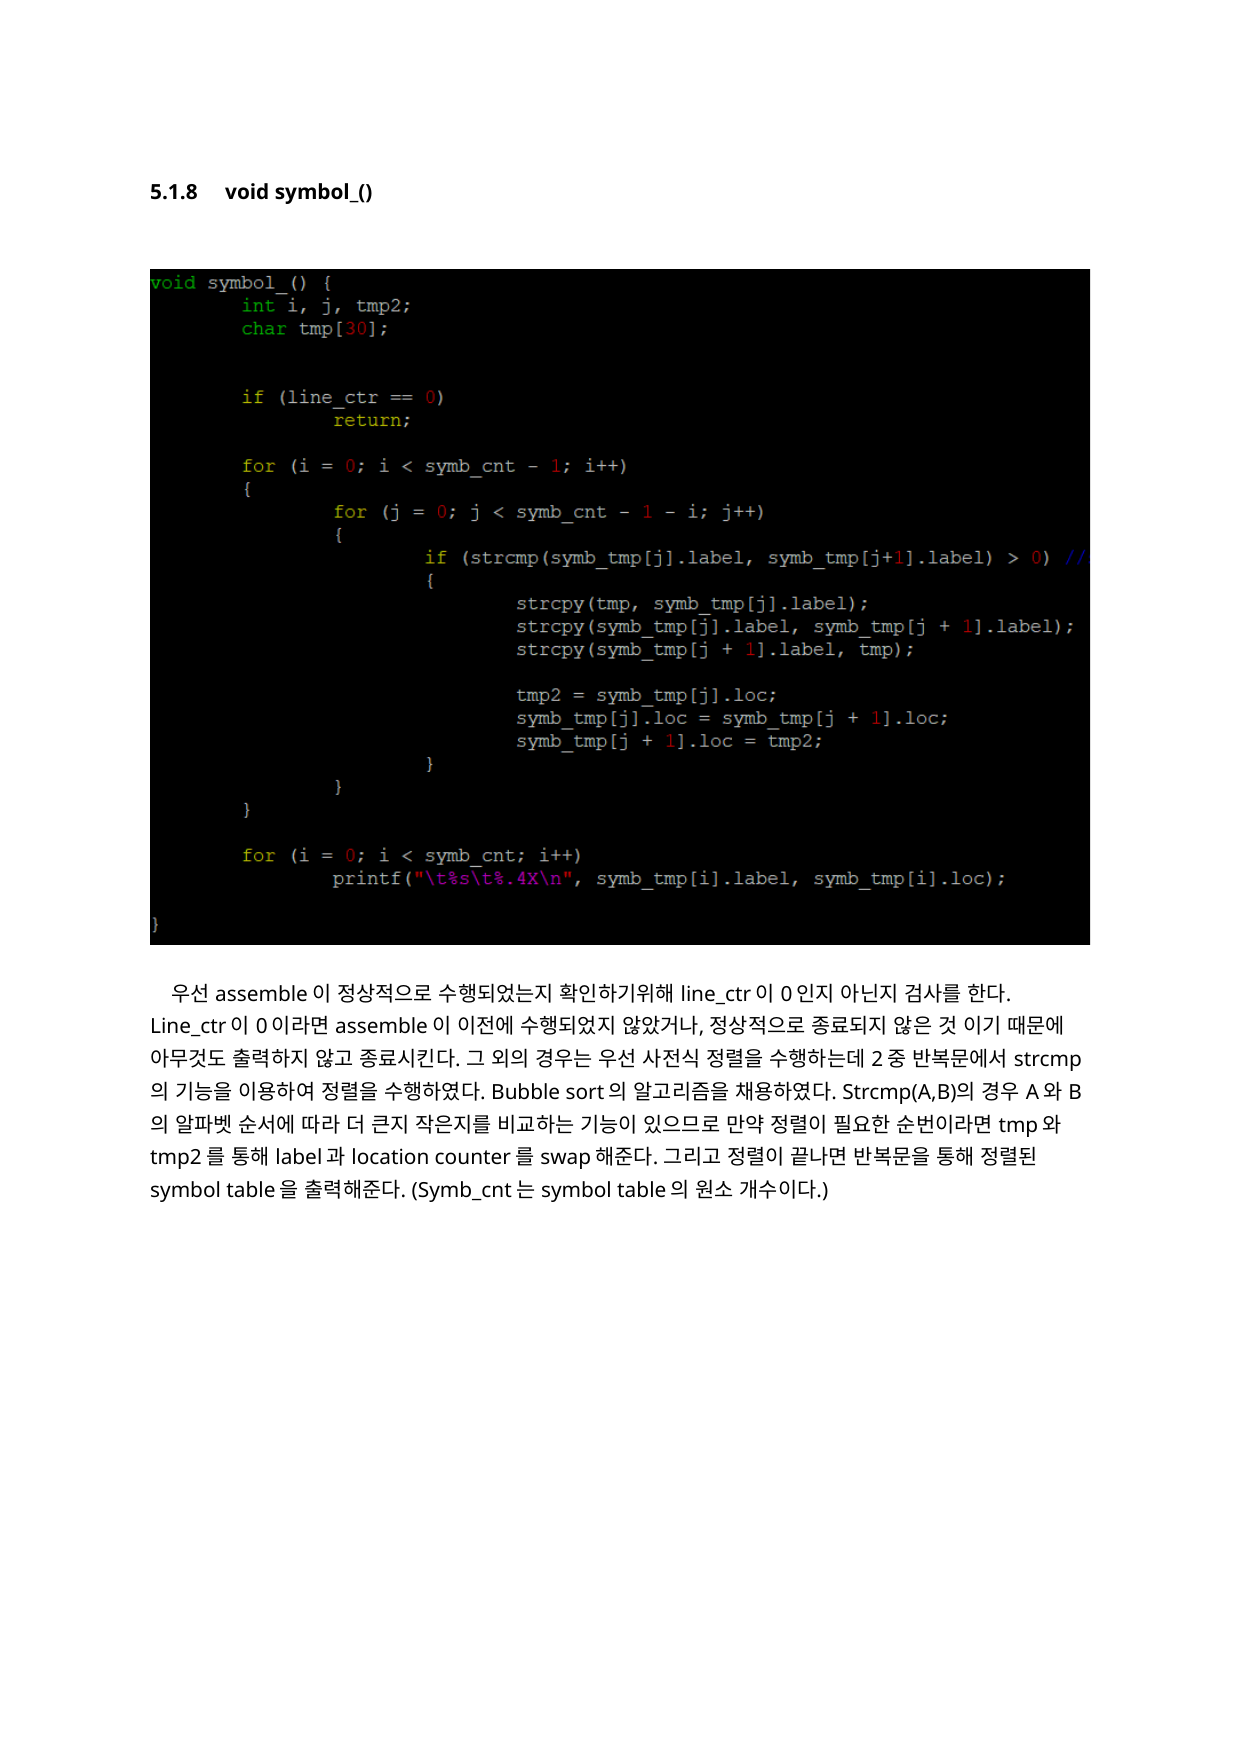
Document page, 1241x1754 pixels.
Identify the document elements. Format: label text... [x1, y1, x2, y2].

list void symbol_() [150, 177, 1090, 206]
picture [150, 269, 1091, 945]
text 우선 assemble이 정상적으로 수행되었는지 확인하기위해 line_ctr이 0인지 아닌지 검사를 한다. Line_ctr이 0이라면 assemble이 이전에 수행되었지 않았거나, 정상적으로 종료되지 않은 것 이기 때문에 아무것도 출력하지 않고 종료시킨다. 그 외의 경우는 우선 사전식 정렬을 수행하는데 2중 반복문에서 strcmp의 기능을 이용하여 정렬을 수행하였다. Bubble sort의 알고리즘을 채용하였다. Strcmp(A,B)의 경우 A와 B의 알파벳 순서에 따라 더 큰지 작은지를 비교하는 기능이 있으므로 만약 정렬이 필요한 순번이라면 tmp와 tmp2를 통해 label과 location counter를 swap해준다. 그리고 정렬이 끝나면 반복문을 통해 정렬된 symbol table을 출력해준다. (Symb_cnt는 symbol table의 원소 개수이다.) [150, 977, 1090, 1204]
